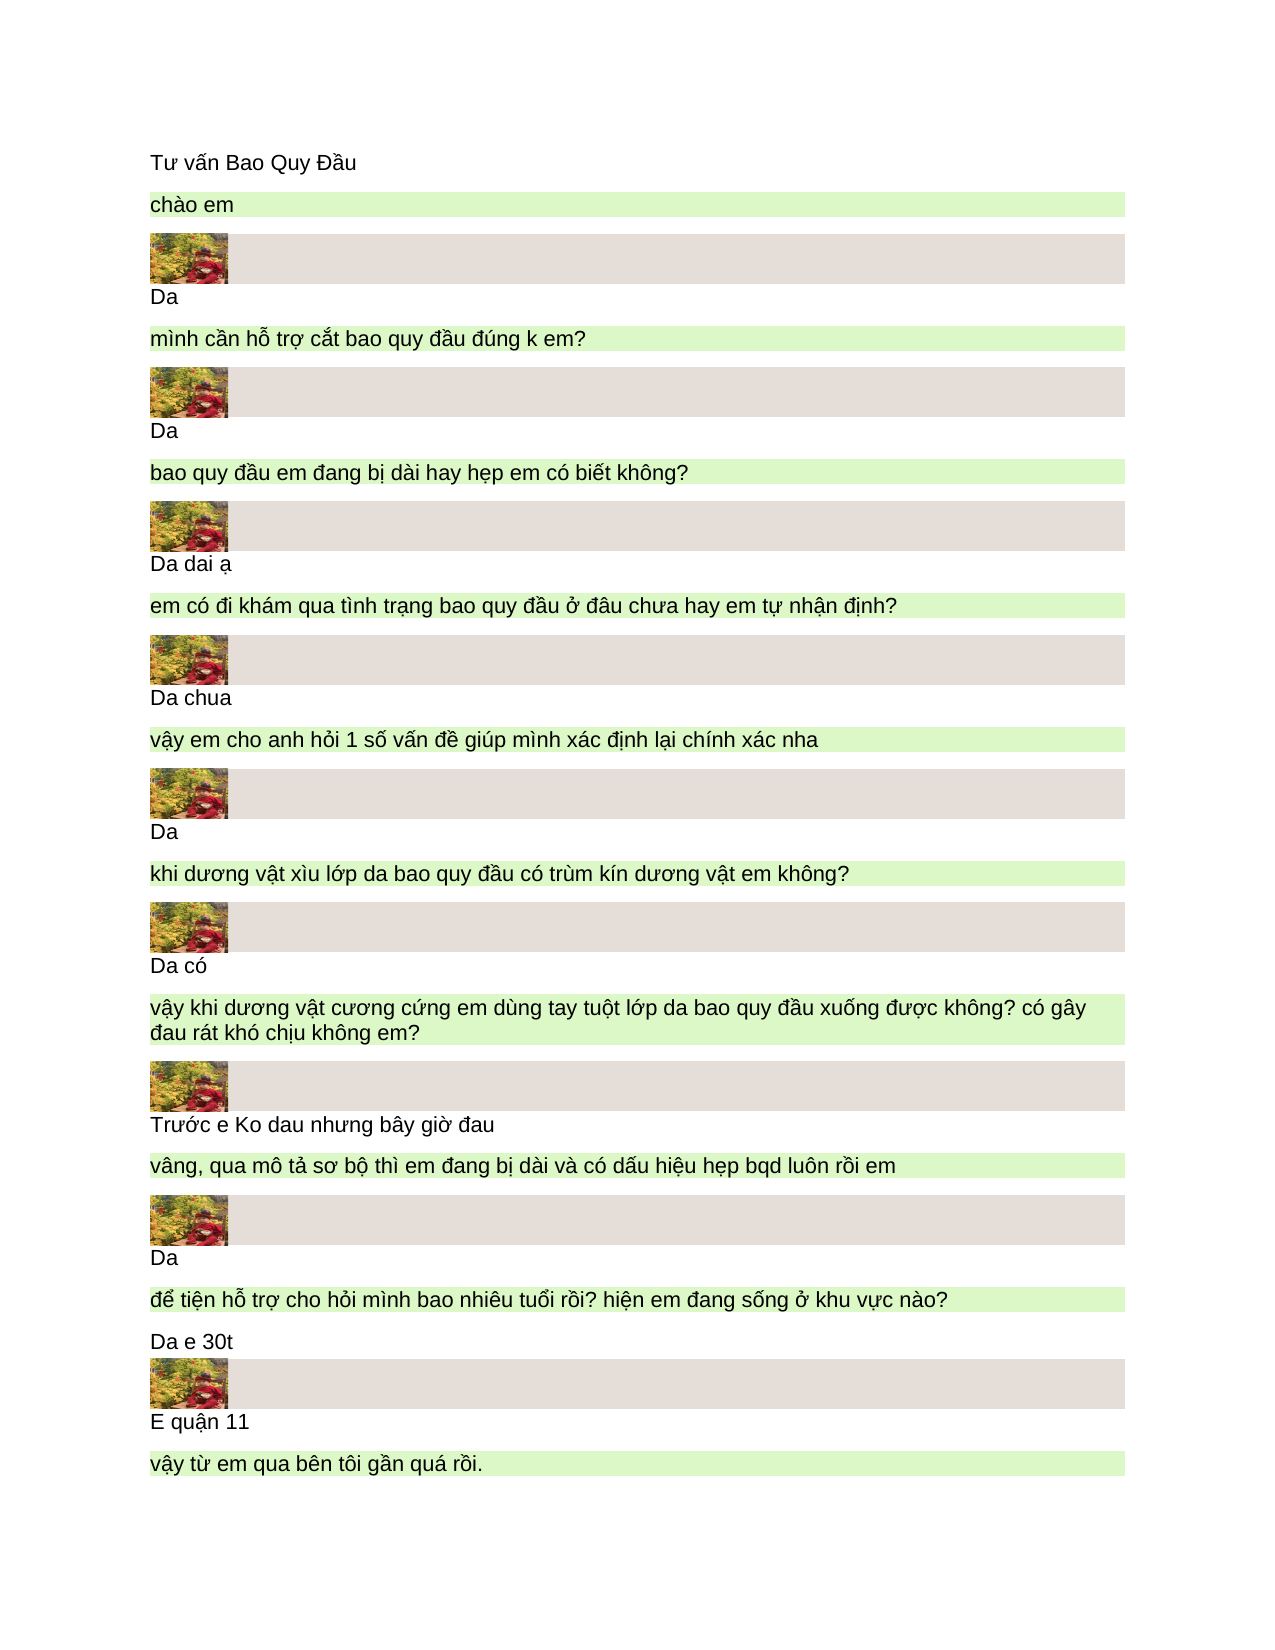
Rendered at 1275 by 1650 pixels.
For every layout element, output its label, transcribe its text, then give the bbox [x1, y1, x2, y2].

picture [150, 635, 229, 685]
text bao quy đầu em đang bị dài hay hẹp em có biết không? [150, 459, 1125, 484]
text vậy khi dương vật cương cứng em dùng tay tuột lớp da bao quy đầu xuống được không? có gây đau rát khó chịu không em? [150, 994, 1125, 1045]
picture [150, 233, 229, 284]
picture [150, 1195, 229, 1246]
picture [150, 1061, 229, 1112]
picture [150, 1358, 229, 1409]
picture [150, 501, 229, 552]
text vâng, qua mô tả sơ bộ thì em đang bị dài và có dấu hiệu hẹp bqd luôn rồi em [150, 1153, 1125, 1178]
text vậy từ em qua bên tôi gần quá rồi. [150, 1451, 1125, 1476]
text Da [150, 1245, 1125, 1270]
text E quận 11 [150, 1409, 1125, 1434]
picture [150, 902, 229, 953]
picture [150, 367, 229, 418]
text Da [150, 819, 1125, 844]
text vậy em cho anh hỏi 1 số vấn đề giúp mình xác định lại chính xác nha [150, 727, 1125, 752]
text Trước e Ko dau nhưng bây giờ đau [150, 1111, 1125, 1137]
text để tiện hỗ trợ cho hỏi mình bao nhiêu tuổi rồi? hiện em đang sống ở khu vực nào? [150, 1287, 1125, 1312]
text em có đi khám qua tình trạng bao quy đầu ở đâu chưa hay em tự nhận định? [150, 593, 1125, 618]
text Da chua [150, 685, 1125, 710]
text Da e 30t [150, 1329, 1125, 1354]
text chào em [150, 192, 1125, 217]
text khi dương vật xìu lớp da bao quy đầu có trùm kín dương vật em không? [150, 861, 1125, 886]
picture [150, 768, 229, 819]
text Da dai ạ [150, 551, 1125, 576]
text Da có [150, 952, 1125, 978]
text Tư vấn Bao Quy Đầu [150, 150, 1125, 175]
text Da [150, 417, 1125, 443]
text Da [150, 284, 1125, 309]
text mình cần hỗ trợ cắt bao quy đầu đúng k em? [150, 326, 1125, 351]
